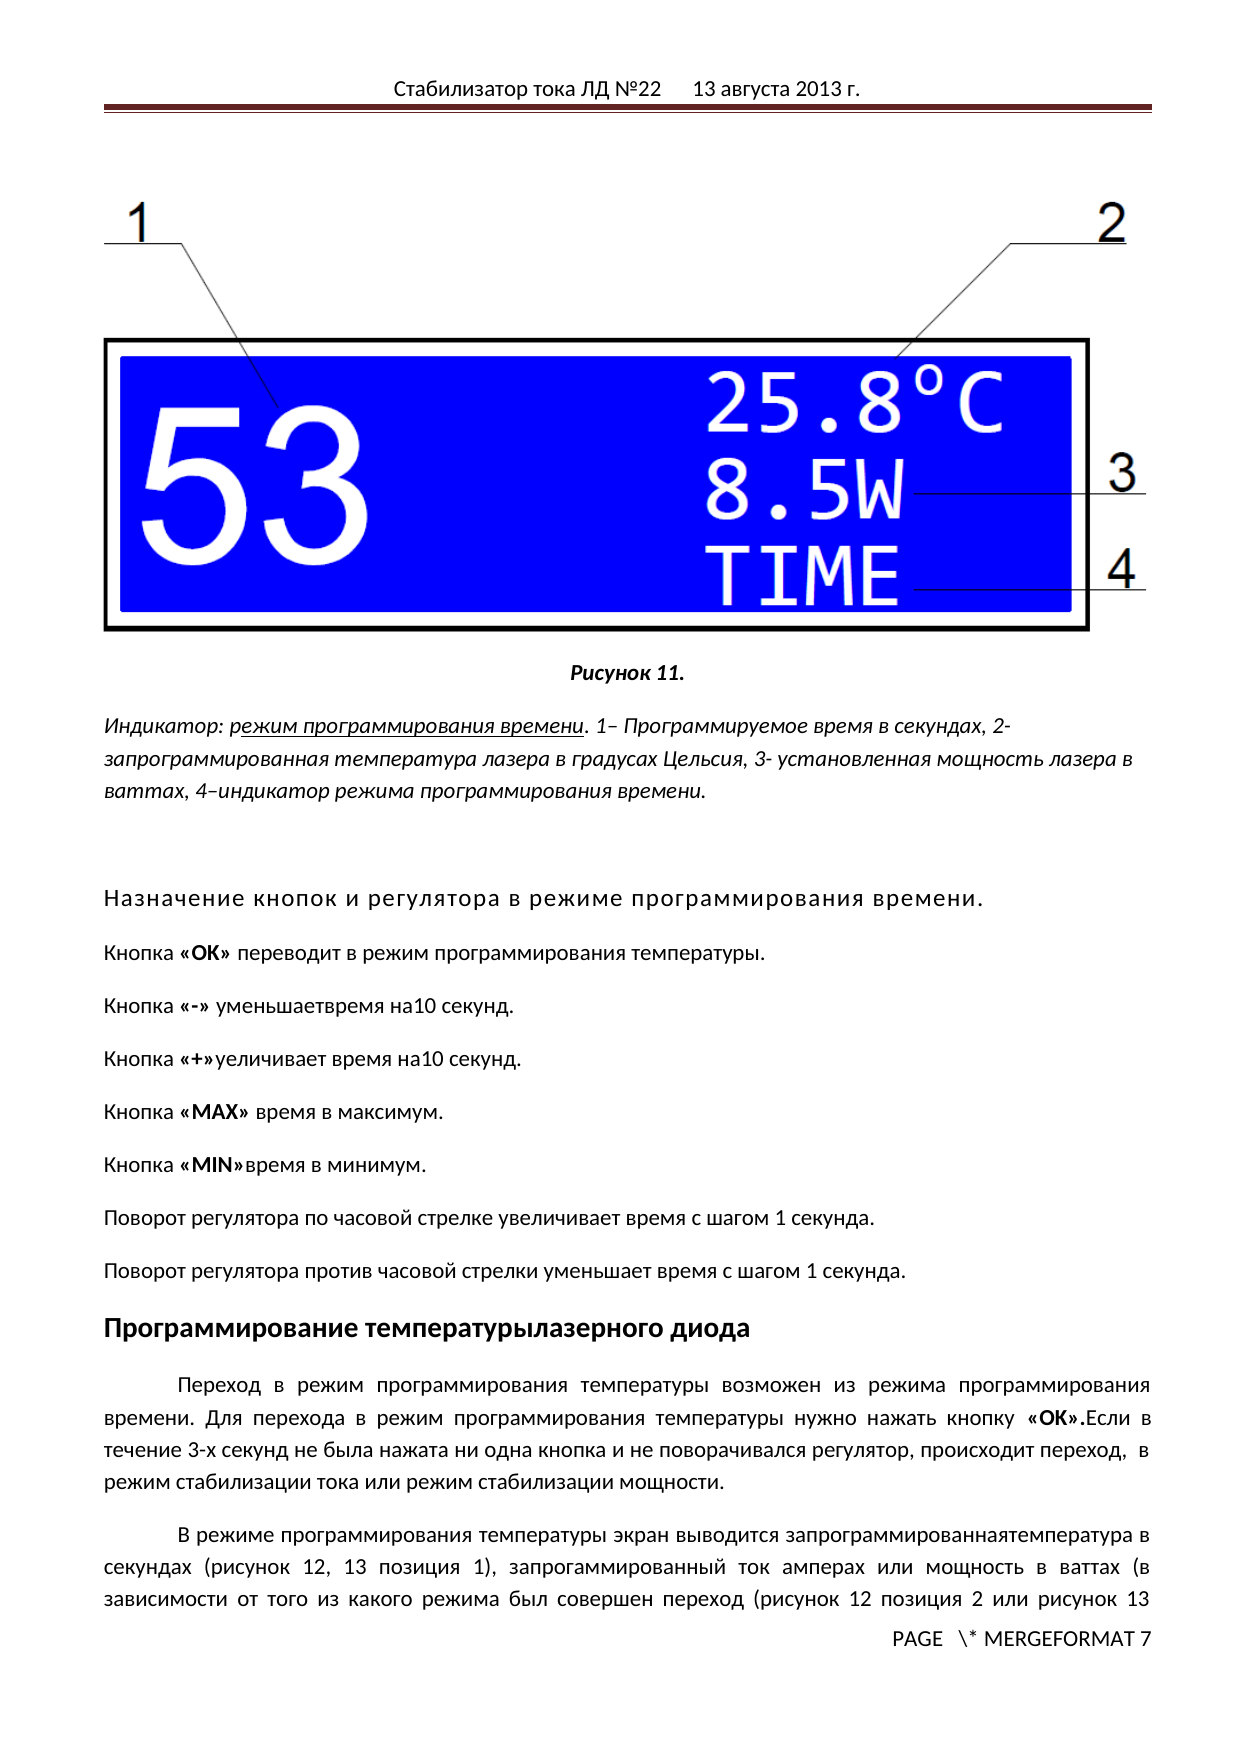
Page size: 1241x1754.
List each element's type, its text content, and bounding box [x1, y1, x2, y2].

text Кнопка «+»уеличивает время на10 секунд. [103, 1044, 1152, 1072]
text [103, 1520, 1152, 1613]
text Индикатор: режим программирования времени. 1– Программируемое время в секундах, 2- запрограммированная температура лазера в градусах Цельсия, 3- установленная мощность лазера в ваттах, 4–индикатор режима программирования времени. [103, 711, 1152, 804]
text Кнопка «MIN»время в минимум. [103, 1150, 1152, 1178]
text Кнопка «MAX» время в максимум. [103, 1097, 1152, 1125]
subtitle Программирование температурылазерного диода [103, 1309, 1152, 1344]
text Рисунок 11. [103, 658, 1152, 686]
text Кнопка «OK» переводит в режим программирования температуры. [103, 938, 1152, 966]
text Переход в режим программирования температуры возможен из режима программирования времени. Для перехода в режим программирования температуры нужно нажать кнопку «OK».Если в течение 3-х секунд не была нажата ни одна кнопка и не поворачивался регулятор, происходит переход, в режим стабилизации тока или режим стабилизации мощности. [103, 1371, 1152, 1495]
text Поворот регулятора по часовой стрелке увеличивает время с шагом 1 секунда. [103, 1203, 1152, 1231]
subtitle Назначение кнопок и регулятора в режиме программирования времени. [103, 882, 1152, 912]
text Поворот регулятора против часовой стрелки уменьшает время с шагом 1 секунда. [103, 1256, 1152, 1284]
text Кнопка «-» уменьшаетвремя на10 секунд. [103, 991, 1152, 1019]
